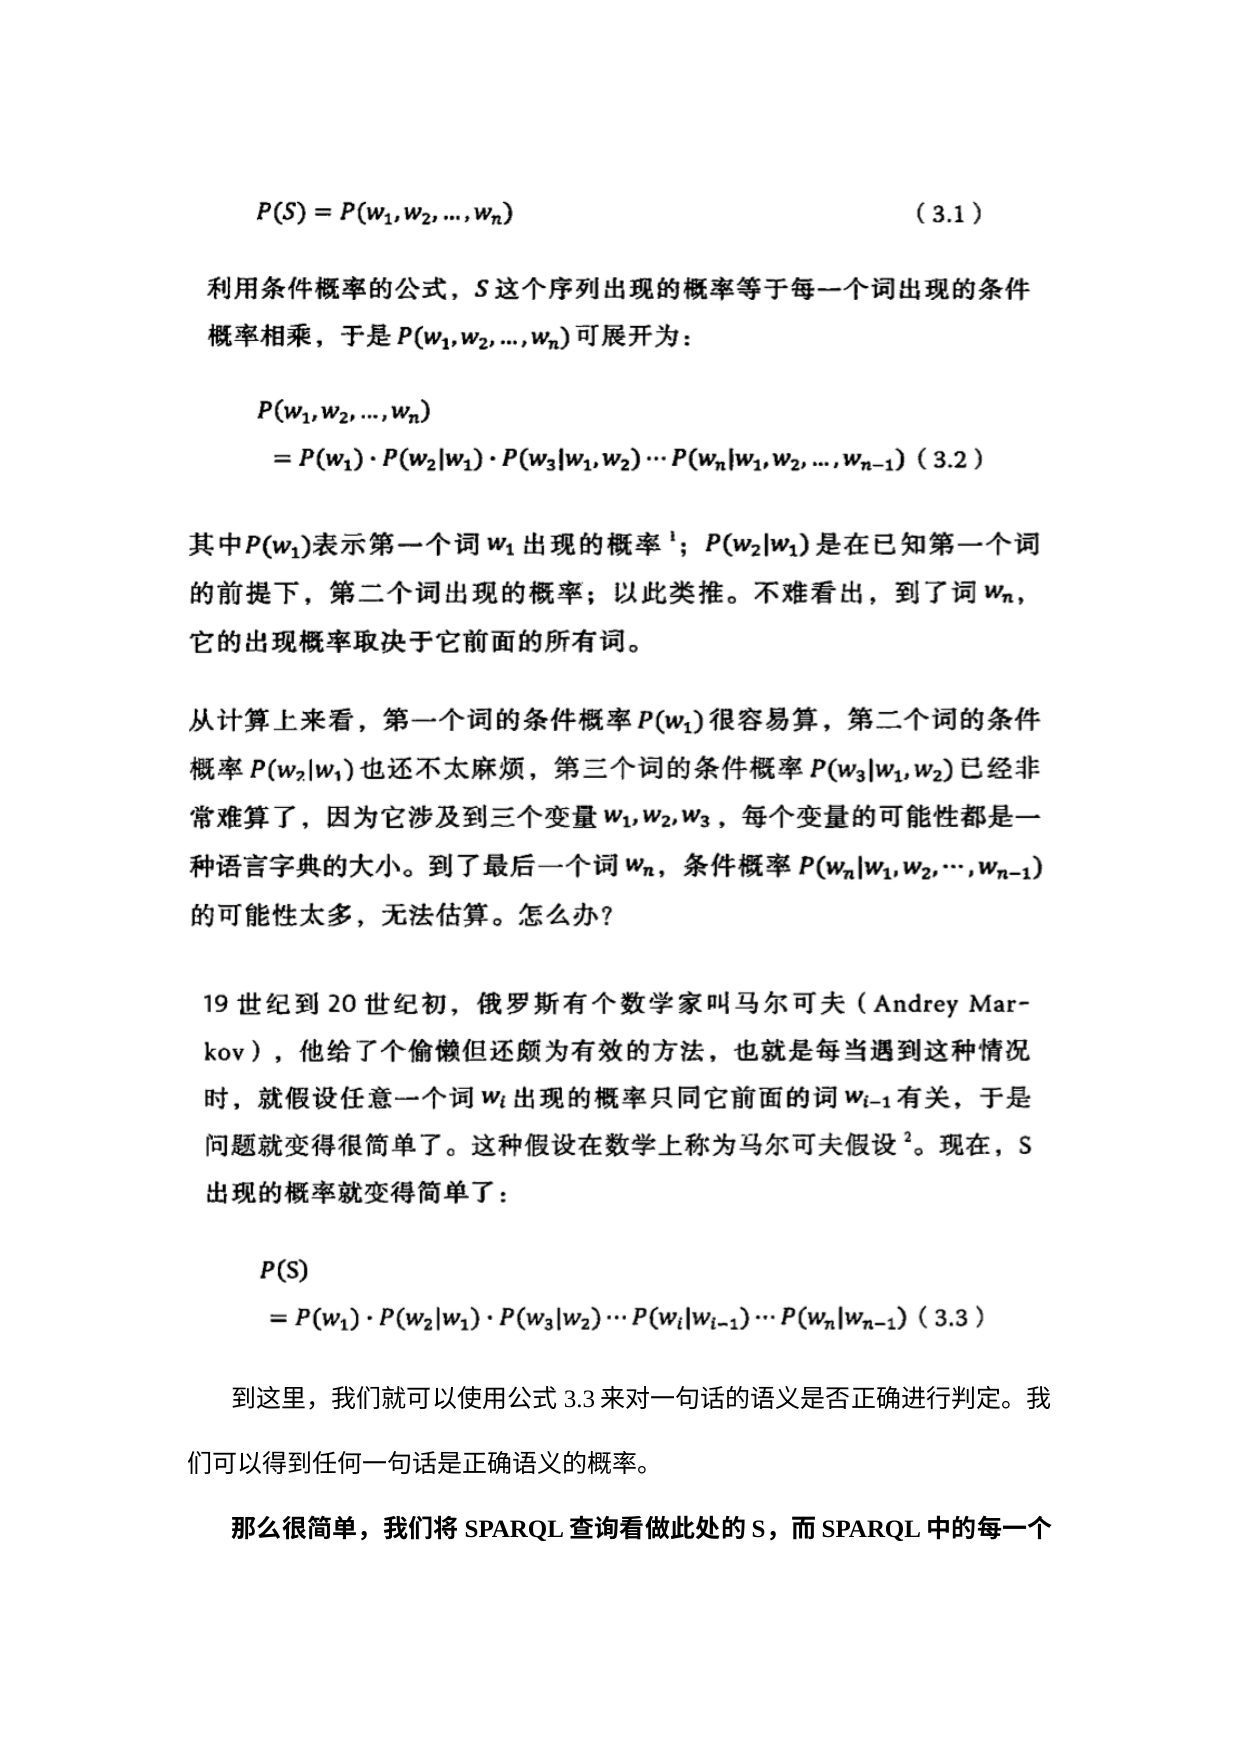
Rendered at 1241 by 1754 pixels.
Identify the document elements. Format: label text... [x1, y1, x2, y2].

picture [187, 519, 1053, 942]
picture [187, 974, 1053, 1359]
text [187, 1494, 1053, 1559]
text 到这里，我们就可以使用公式3.3来对一句话的语义是否正确进行判定。我们可以得到任何一句话是正确语义的概率。 [187, 1364, 1053, 1494]
picture [187, 162, 1053, 493]
